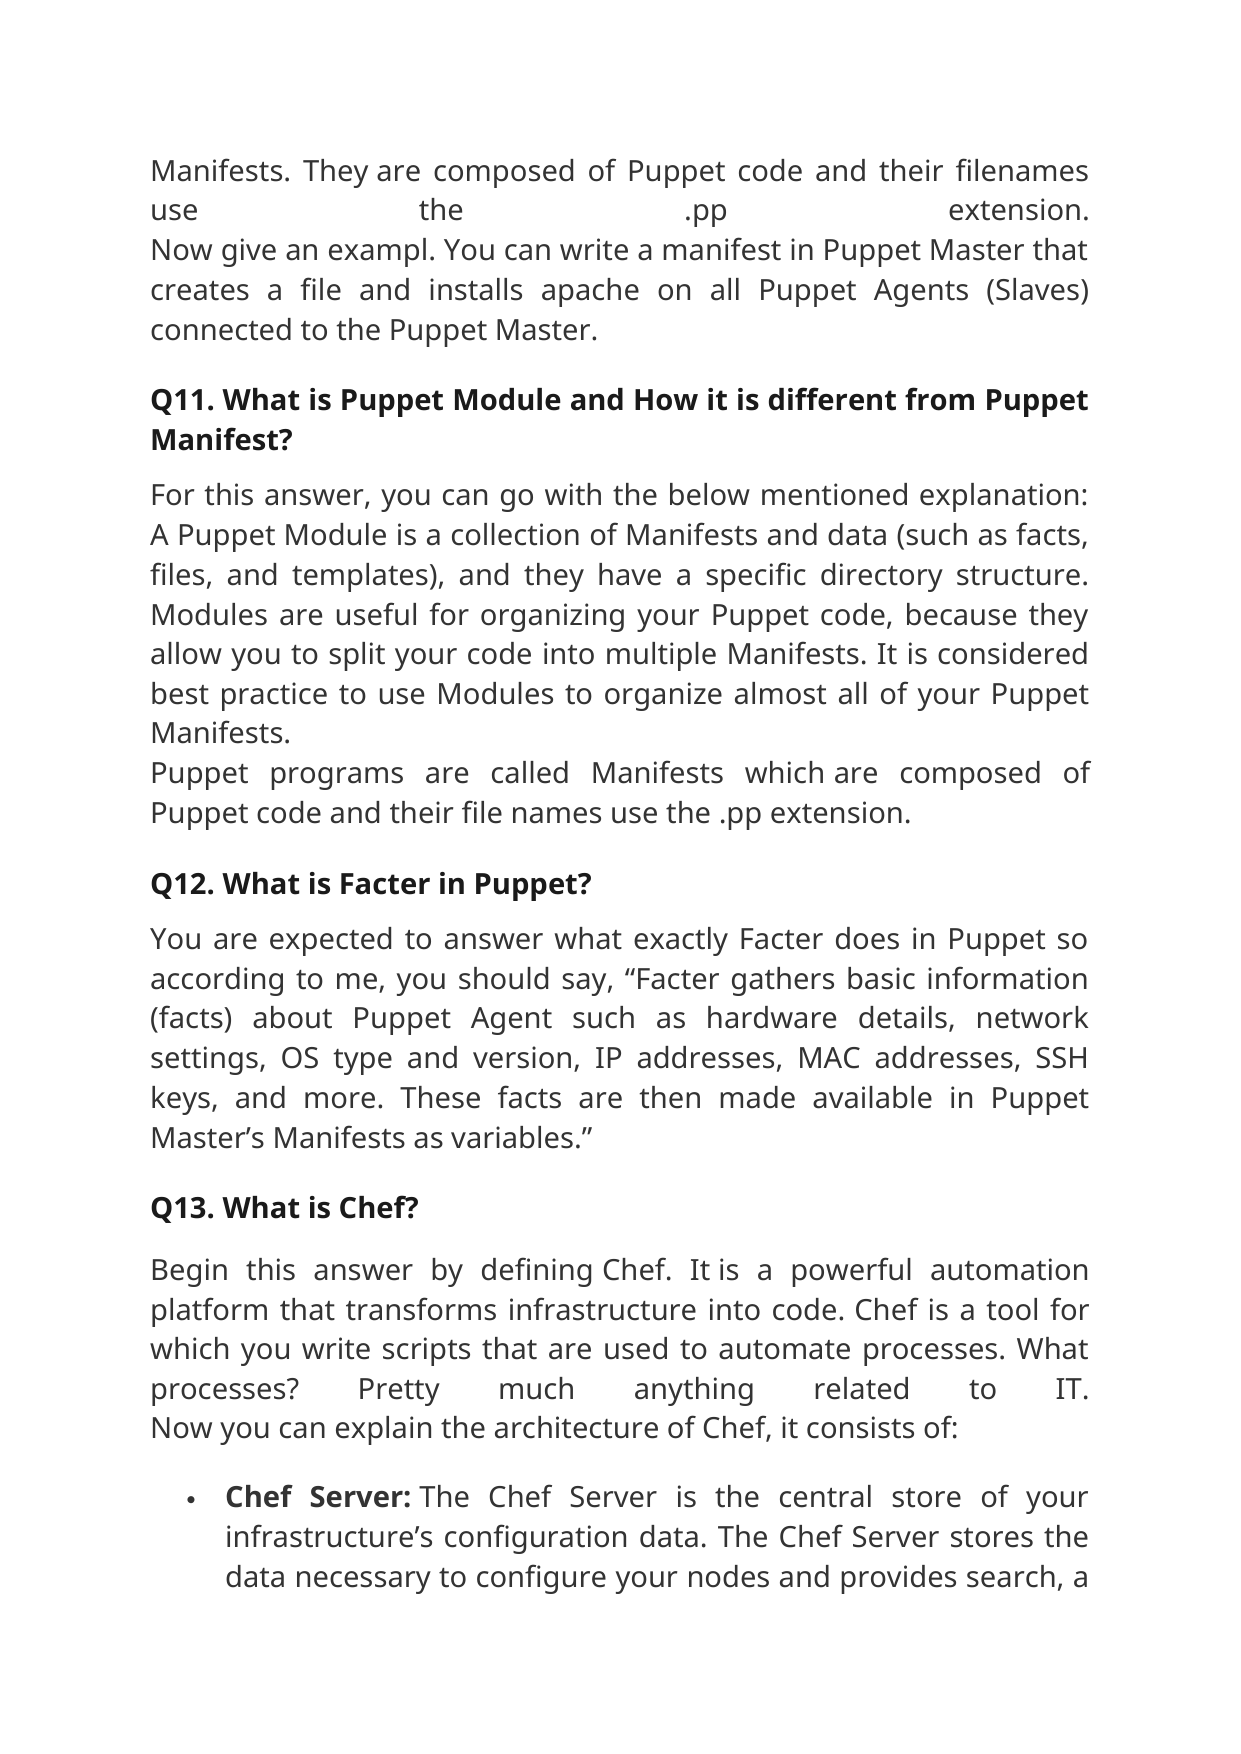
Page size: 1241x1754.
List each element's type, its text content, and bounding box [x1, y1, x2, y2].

subtitle Q11. What is Puppet Module and How it is different from Puppet Manifest? [150, 380, 1090, 459]
subtitle Q12. What is Facter in Puppet? [150, 863, 1090, 903]
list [187, 1477, 1090, 1596]
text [150, 150, 1090, 348]
text You are expected to answer what exactly Facter does in Puppet so according to me, you should say, “Facter gathers basic information (facts) about Puppet Agent such as hardware details, network settings, OS type and version, IP addresses, MAC addresses, SSH keys, and more. These facts are then made available in Puppet Master’s Manifests as variables.” [150, 918, 1090, 1157]
subtitle Q13. What is Chef? [150, 1188, 1090, 1227]
text For this answer, you can go with the below mentioned explanation: A Puppet Module is a collection of Manifests and data (such as facts, files, and templates), and they have a specific directory structure. Modules are useful for organizing your Puppet code, because they allow you to split your code into multiple Manifests. It is considered best practice to use Modules to organize almost all of your Puppet Manifests. Puppet programs are called Manifests which are composed of Puppet code and their file names use the .pp extension. [150, 475, 1090, 832]
text Begin this answer by defining Chef. It is a powerful automation platform that transforms infrastructure into code. Chef is a tool for which you write scripts that are used to automate processes. What processes? Pretty much anything related to IT. Now you can explain the architecture of Chef, it consists of: [150, 1249, 1090, 1447]
